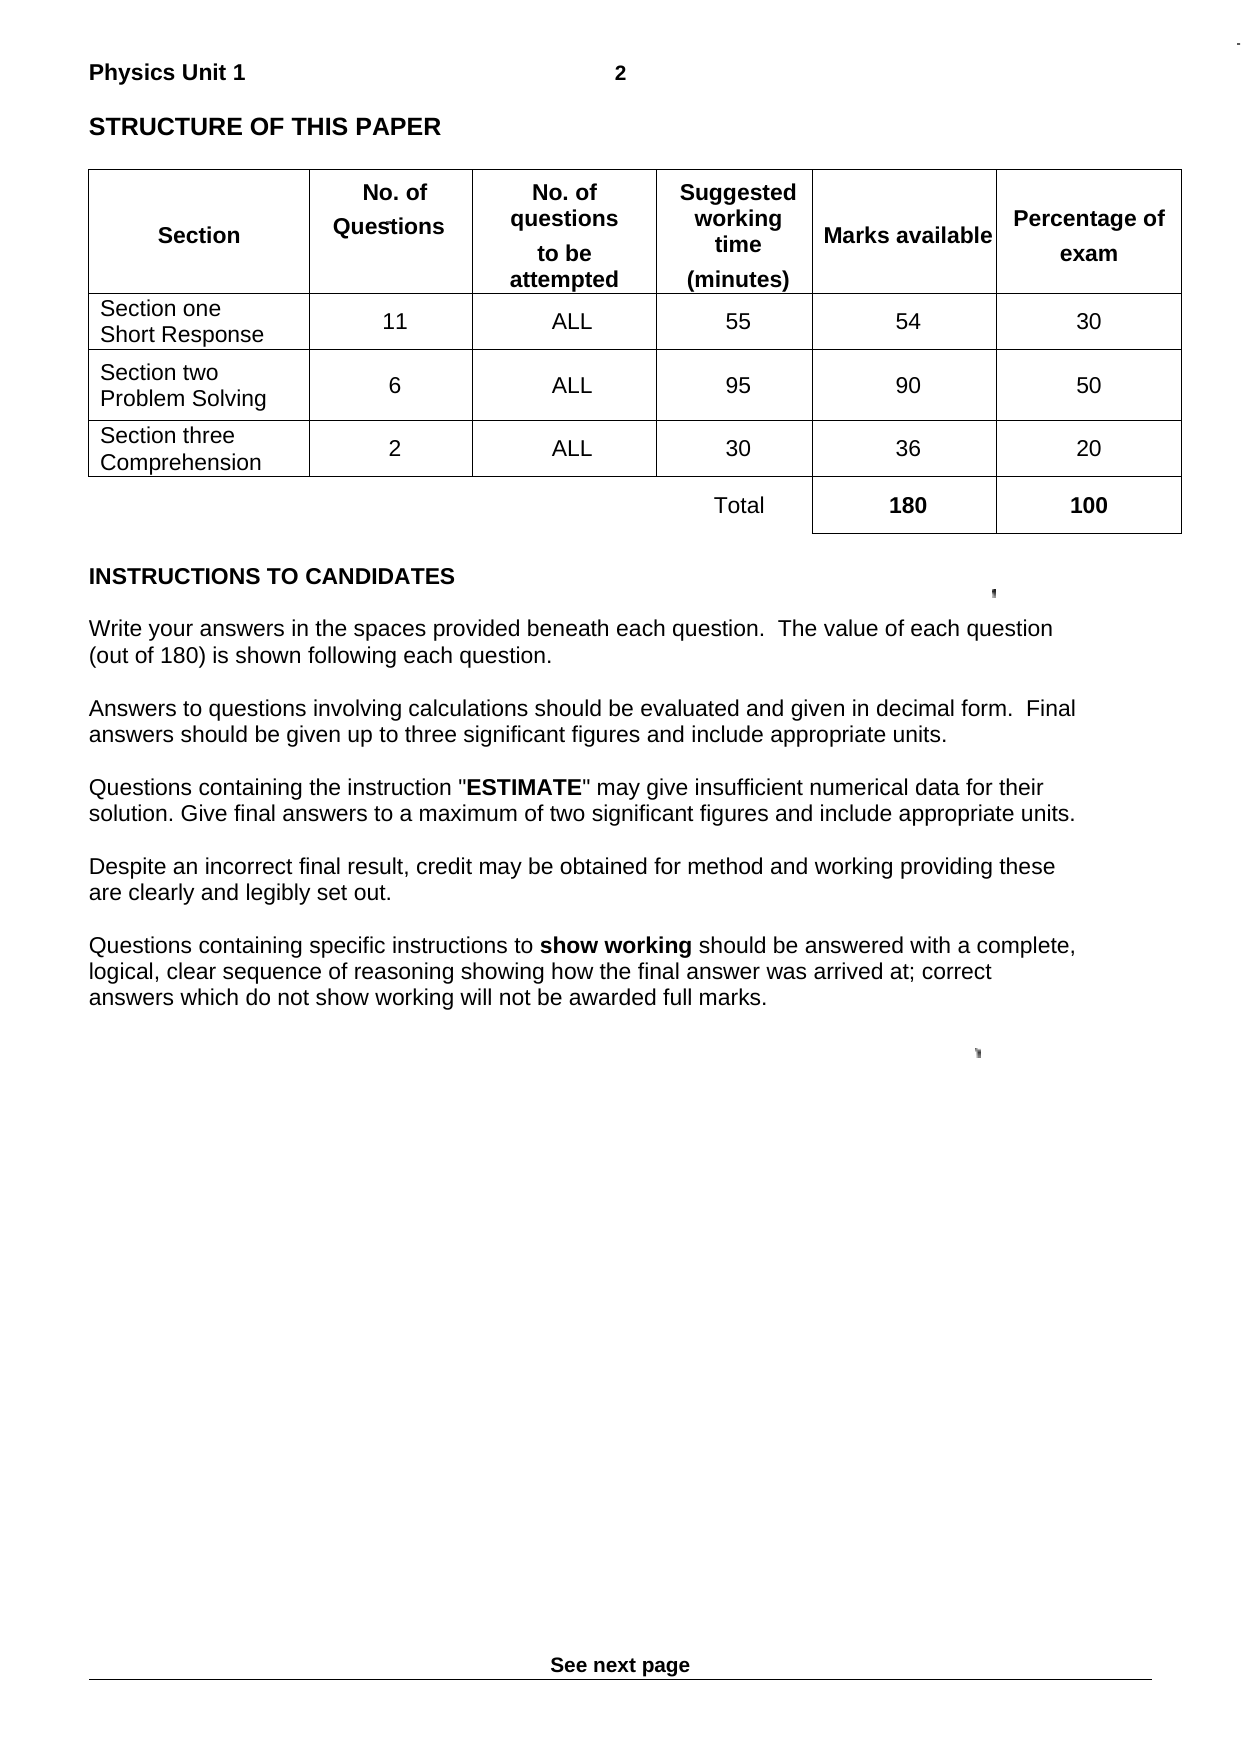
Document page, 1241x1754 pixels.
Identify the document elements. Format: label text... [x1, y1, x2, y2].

table_cell 11 [310, 294, 472, 349]
table_cell 90 [813, 350, 996, 419]
text Write your answers in the spaces provided beneath each question. The value of each question (out of 180) is shown following each question. [89, 615, 1077, 668]
table_cell 6 [310, 350, 472, 419]
table_cell Section one Short Response [89, 294, 309, 349]
table_cell 2 [310, 421, 472, 476]
picture [975, 1048, 981, 1058]
text Answers to questions involving calculations should be evaluated and given in decimal form. Final answers should be given up to three significant figures and include appropriate units. [89, 694, 1077, 747]
table_header Suggested working time (minutes) [657, 170, 812, 292]
table_cell 100 [997, 477, 1181, 533]
table_cell 54 [813, 294, 996, 349]
table_cell 36 [813, 421, 996, 476]
table_cell 20 [997, 421, 1181, 476]
text Questions containing specific instructions to show working should be answered with a complete, logical, clear sequence of reasoning showing how the final answer was arrived at; correct answers which do not show working will not be awarded full marks. [89, 932, 1077, 1011]
table_cell 30 [657, 421, 812, 476]
table_cell Total [658, 477, 812, 533]
table_cell 55 [657, 294, 812, 349]
table_cell ALL [473, 294, 656, 349]
table_cell 95 [657, 350, 812, 419]
table_header No. of Questions [310, 170, 472, 292]
table_cell 180 [813, 477, 996, 533]
table_header No. of questions to be attempted [473, 170, 656, 292]
table_cell 30 [997, 294, 1181, 349]
table_header Section [89, 170, 309, 292]
text Despite an incorrect final result, credit may be obtained for method and working providing these are clearly and legibly set out. [89, 853, 1077, 905]
table_cell Section two Problem Solving [89, 350, 309, 419]
table_header Percentage of exam [997, 170, 1181, 292]
text INSTRUCTIONS TO CANDIDATES [89, 563, 1077, 589]
table_cell 50 [997, 350, 1181, 419]
table_header Marks available [813, 170, 996, 292]
text Questions containing the instruction "ESTIMATE" may give insufficient numerical data for their solution. Give final answers to a maximum of two significant figures and include appropriate units. [89, 773, 1077, 826]
table_cell Section three Comprehension [89, 421, 309, 476]
table_cell ALL [473, 350, 656, 419]
table_cell ALL [473, 421, 656, 476]
